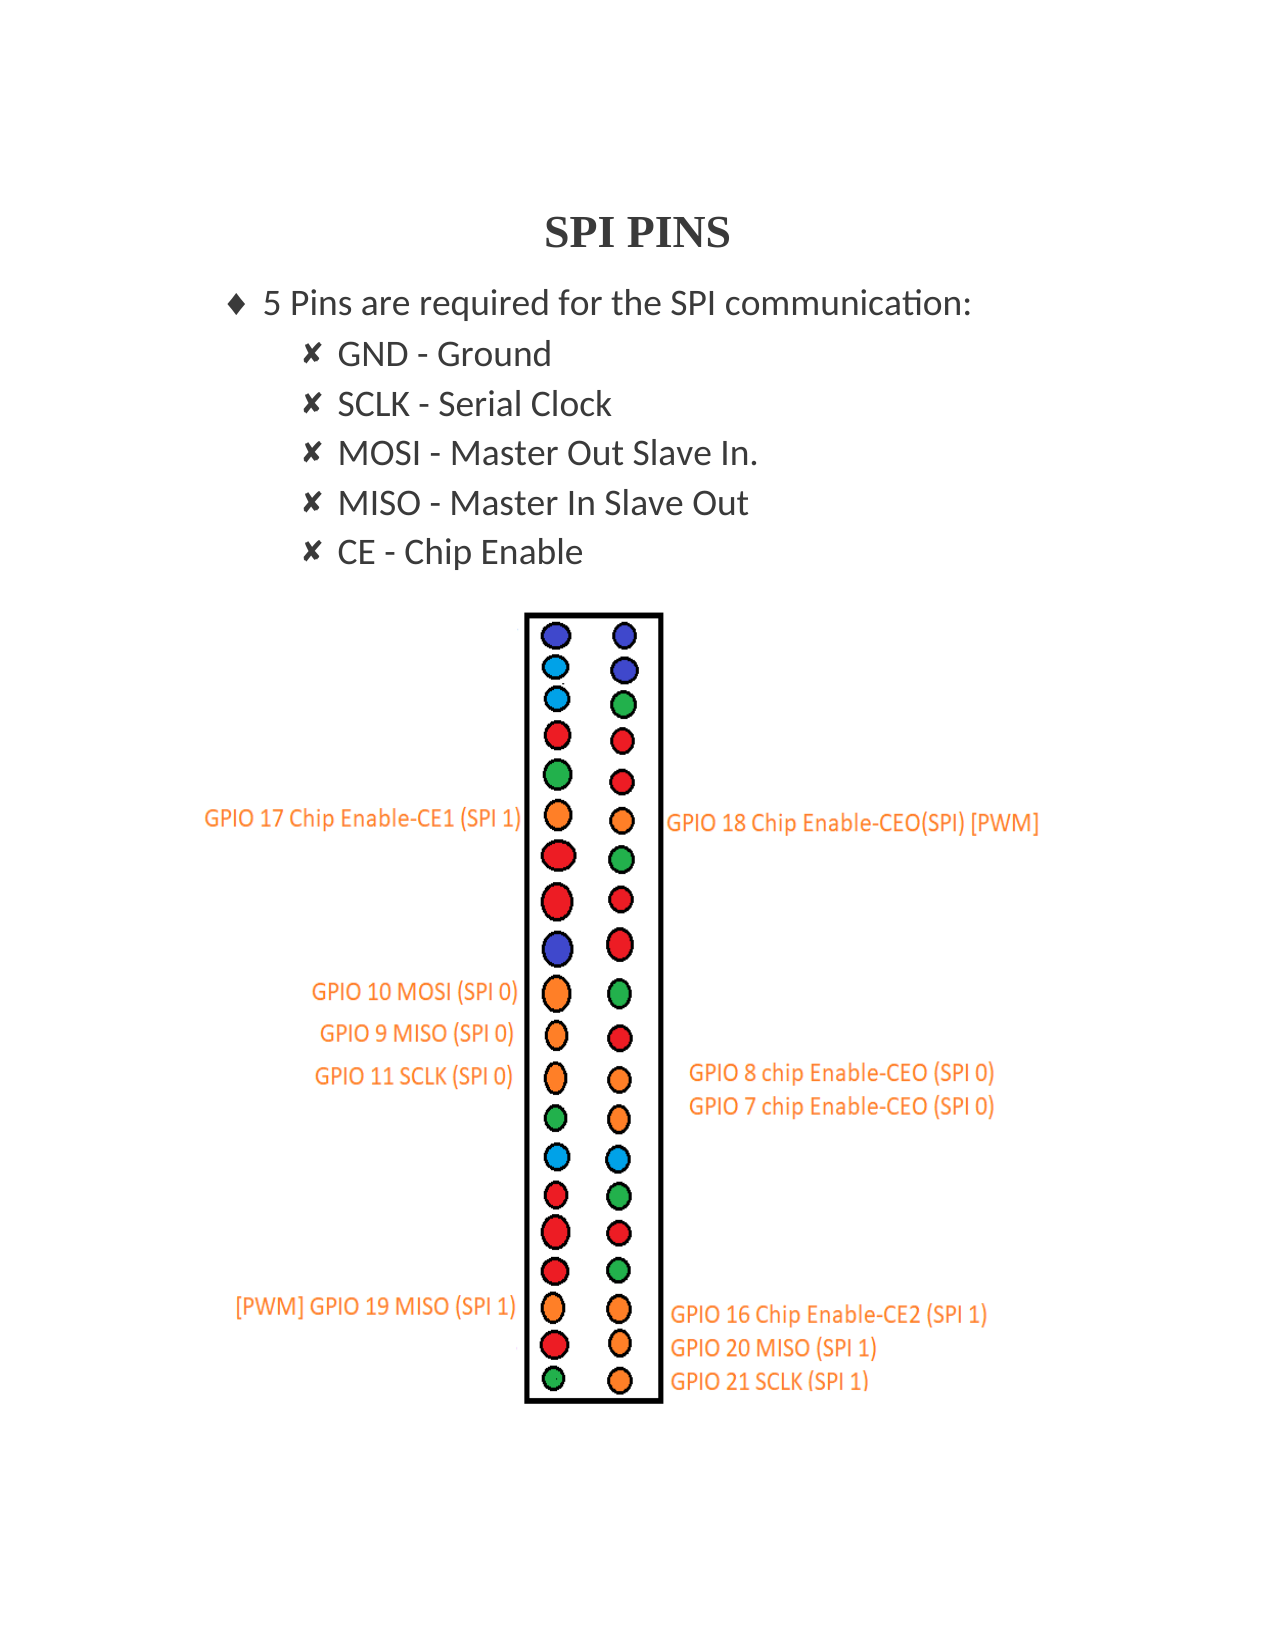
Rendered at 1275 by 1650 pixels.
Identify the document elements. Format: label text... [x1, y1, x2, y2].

picture [187, 594, 1057, 1412]
list CE - Chip Enable [300, 528, 1087, 574]
list GND - Ground [300, 330, 1087, 376]
list MISO - Master In Slave Out [300, 478, 1087, 524]
list MOSI - Master Out Slave In. [300, 429, 1087, 475]
list 5 Pins are required for the SPI communication: [225, 278, 1087, 326]
list SCLK - Serial Clock [300, 379, 1087, 425]
text SPI PINS [187, 205, 1087, 258]
